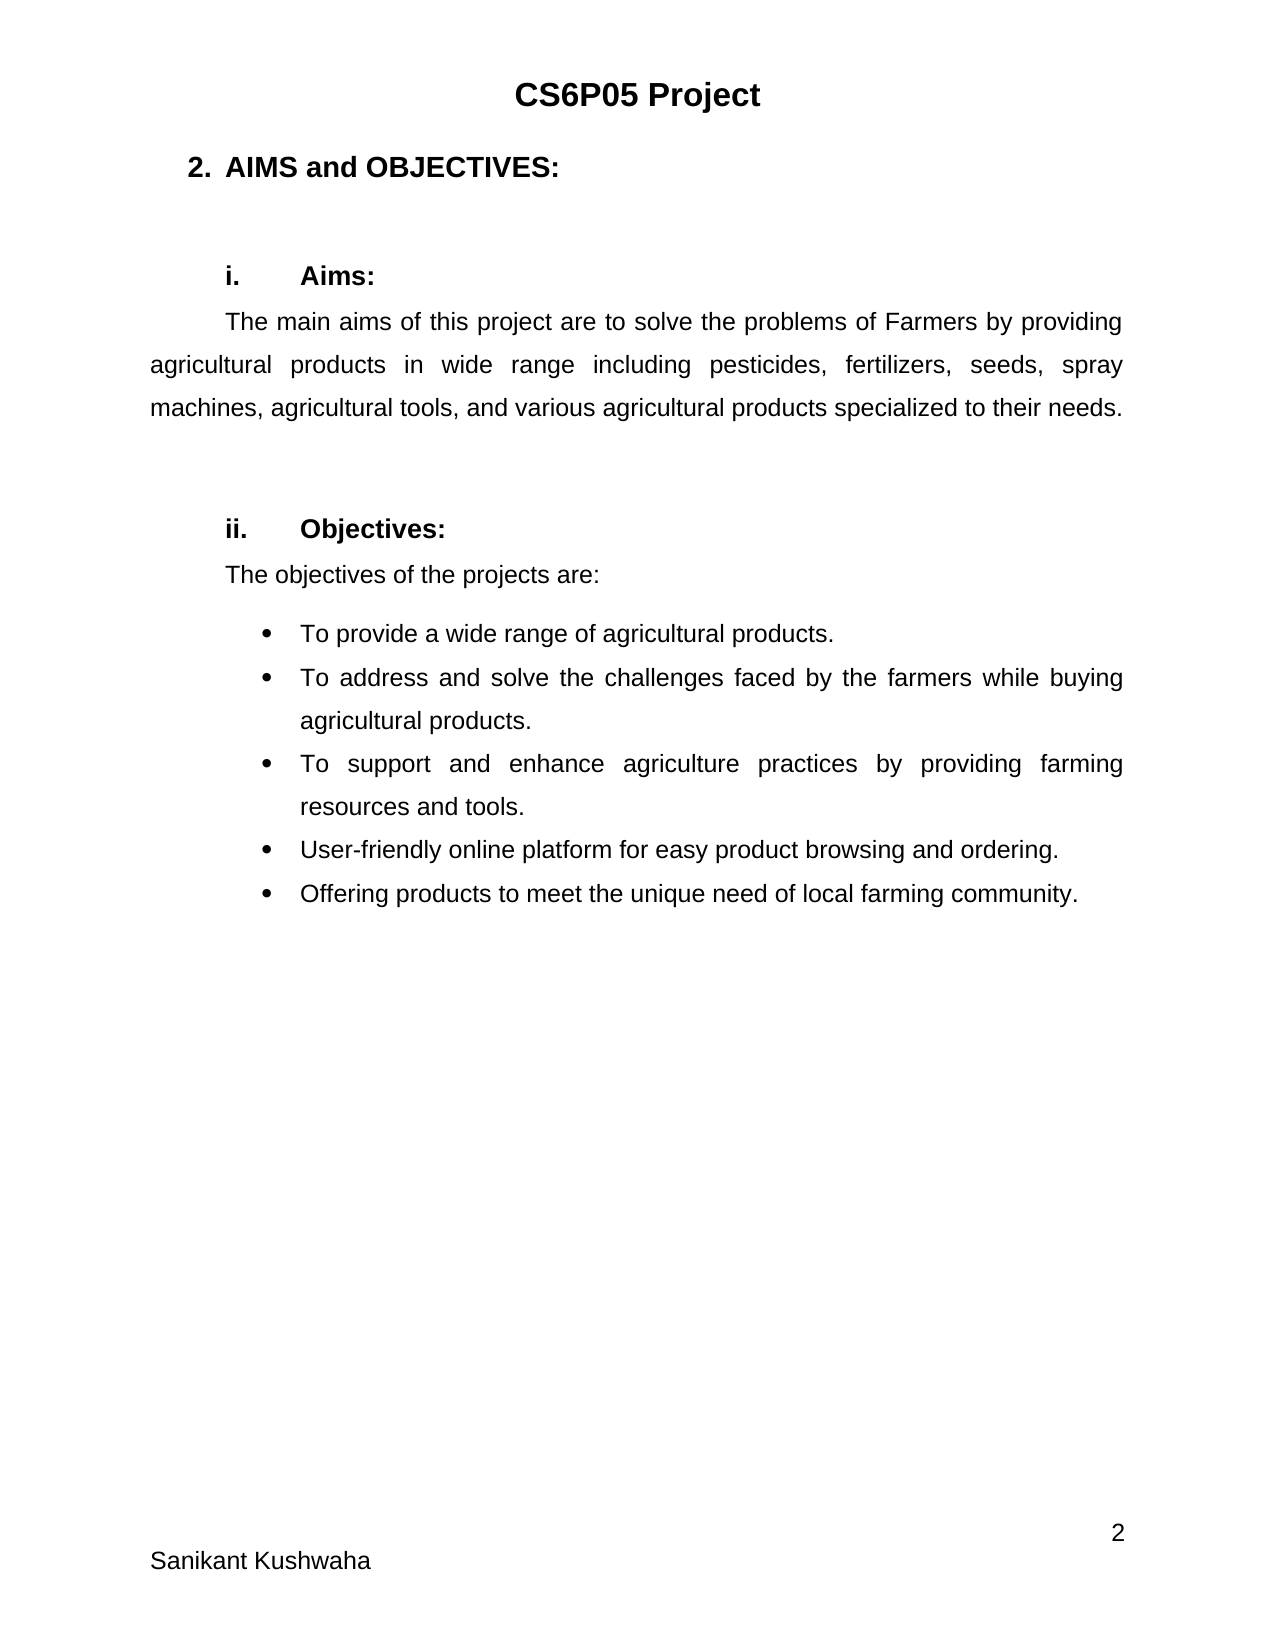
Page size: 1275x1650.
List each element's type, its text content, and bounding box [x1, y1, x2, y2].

text The objectives of the projects are: [225, 560, 1125, 588]
list To address and solve the challenges faced by the farmers while buying agricultural products. [262, 663, 1125, 735]
text The main aims of this project are to solve the problems of Farmers by providing agricultural products in wide range including pesticides, fertilizers, seeds, spray machines, agricultural tools, and various agricultural products specialized to their needs. [150, 307, 1125, 422]
subtitle AIMS and OBJECTIVES: [187, 150, 1125, 183]
list User-friendly online platform for easy product browsing and ordering. [262, 835, 1125, 864]
list To support and enhance agriculture practices by providing farming resources and tools. [262, 749, 1125, 821]
subtitle Objectives: [225, 513, 1125, 544]
list To provide a wide range of agricultural products. [262, 619, 1125, 648]
subtitle Aims: [225, 260, 1125, 291]
list Offering products to meet the unique need of local farming community. [262, 879, 1125, 907]
